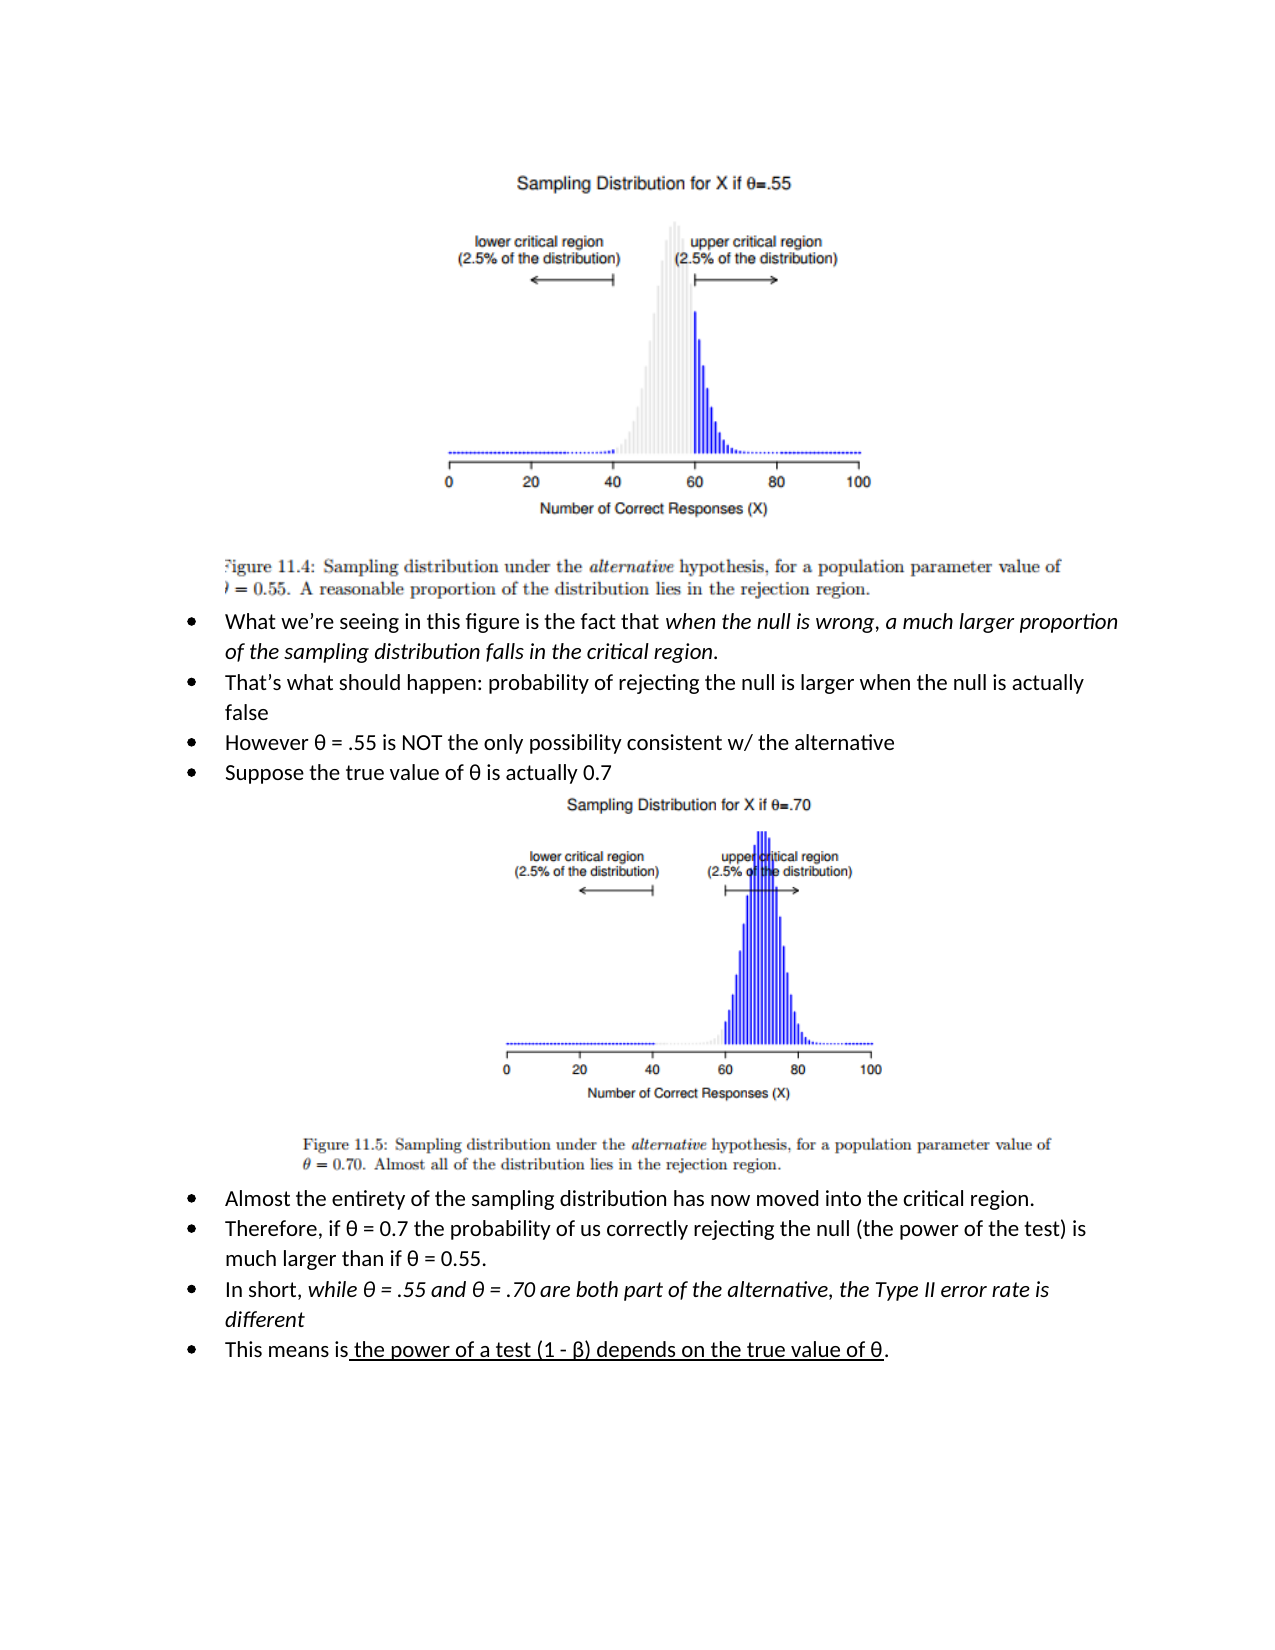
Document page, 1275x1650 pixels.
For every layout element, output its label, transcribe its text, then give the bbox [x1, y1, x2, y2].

list What we’re seeing in this figure is the fact that when the null is wrong, a much larger proportion of the sampling distribution falls in the critical region. [187, 607, 1125, 666]
list Suppose the true value of θ is actually 0.7 [187, 758, 1125, 786]
list This means is the power of a test (1 - β) depends on the true value of θ. [187, 1335, 1125, 1363]
list However θ = .55 is NOT the only possibility consistent w/ the alternative [187, 728, 1125, 756]
picture [300, 788, 1064, 1182]
list Therefore, if θ = 0.7 the probability of us correctly rejecting the null (the power of the test) is much larger than if θ = 0.55. [187, 1214, 1125, 1273]
list That’s what should happen: probability of rejecting the null is larger when the null is actually false [187, 668, 1125, 726]
list Almost the entirety of the sampling distribution has now moved into the critical region. [187, 1184, 1125, 1212]
picture [225, 150, 1073, 605]
list In short, while θ = .55 and θ = .70 are both part of the alternative, the Type II error rate is different [187, 1275, 1125, 1333]
